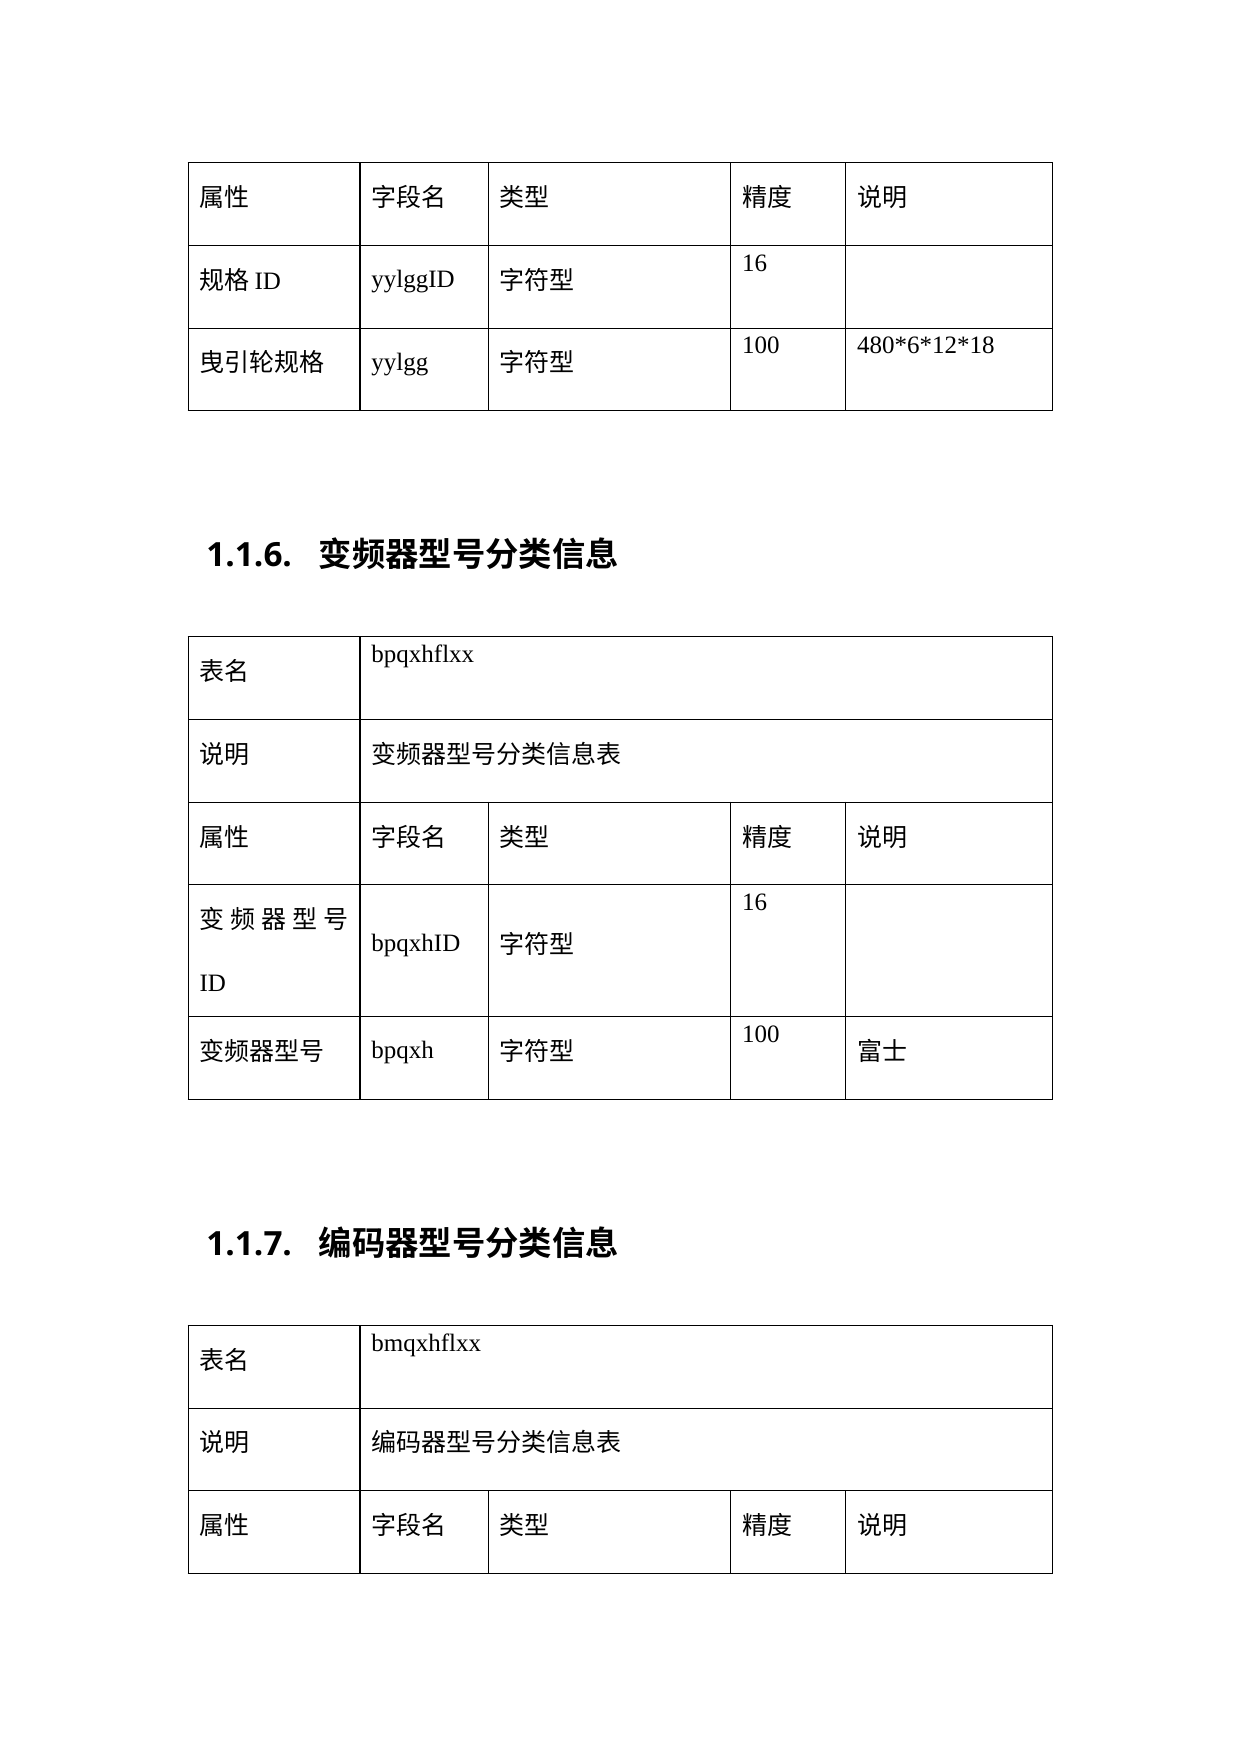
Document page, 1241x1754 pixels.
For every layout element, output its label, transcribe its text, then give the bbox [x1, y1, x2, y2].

table_cell [846, 885, 1052, 1016]
table_cell 编码器型号分类信息表 [361, 1409, 1052, 1490]
table_header bmqxhflxx [361, 1326, 1052, 1407]
table_header 表名 [189, 1326, 359, 1407]
table_cell 富士 [846, 1017, 1052, 1098]
table_cell 480*6*12*18 [846, 329, 1052, 410]
table_cell 精度 [731, 1491, 845, 1573]
table_cell 100 [731, 329, 845, 410]
table_cell 字符型 [489, 1017, 730, 1098]
table_cell 字段名 [361, 1491, 488, 1573]
table_cell 类型 [489, 163, 730, 245]
table_cell 16 [731, 246, 845, 327]
table_cell 100 [731, 1017, 845, 1098]
table_cell 曳引轮规格 [189, 329, 359, 410]
table_cell 字符型 [489, 329, 730, 410]
table_cell yylggID [361, 246, 488, 327]
table_cell yylgg [361, 329, 488, 410]
table_cell 变频器型号分类信息表 [361, 720, 1052, 802]
table_header bpqxhflxx [361, 637, 1052, 719]
table_header 表名 [189, 637, 359, 719]
table_cell 属性 [189, 1491, 359, 1573]
table_cell 属性 [189, 163, 359, 245]
table_cell 变频器型号 [189, 1017, 359, 1098]
table_cell 字符型 [489, 246, 730, 327]
table_cell 说明 [846, 803, 1052, 884]
table_cell 类型 [489, 803, 730, 884]
table_cell 规格ID [189, 246, 359, 327]
table_cell 属性 [189, 803, 359, 884]
table_cell 字段名 [361, 803, 488, 884]
table_cell 16 [731, 885, 845, 1016]
table_cell 精度 [731, 803, 845, 884]
subtitle 变频器型号分类信息 [206, 520, 1053, 585]
table_cell 说明 [846, 1491, 1052, 1573]
table_cell bpqxh [361, 1017, 488, 1098]
table_cell 字段名 [361, 163, 488, 245]
table_cell 类型 [489, 1491, 730, 1573]
table_cell bpqxhID [361, 885, 488, 1016]
subtitle 编码器型号分类信息 [206, 1208, 1053, 1273]
table_cell 字符型 [489, 885, 730, 1016]
table_cell 变频器型号ID [189, 885, 359, 1016]
table_cell [846, 246, 1052, 327]
table_cell 说明 [189, 720, 359, 802]
table_cell 说明 [189, 1409, 359, 1490]
table_cell 精度 [731, 163, 845, 245]
table_cell 说明 [846, 163, 1052, 245]
